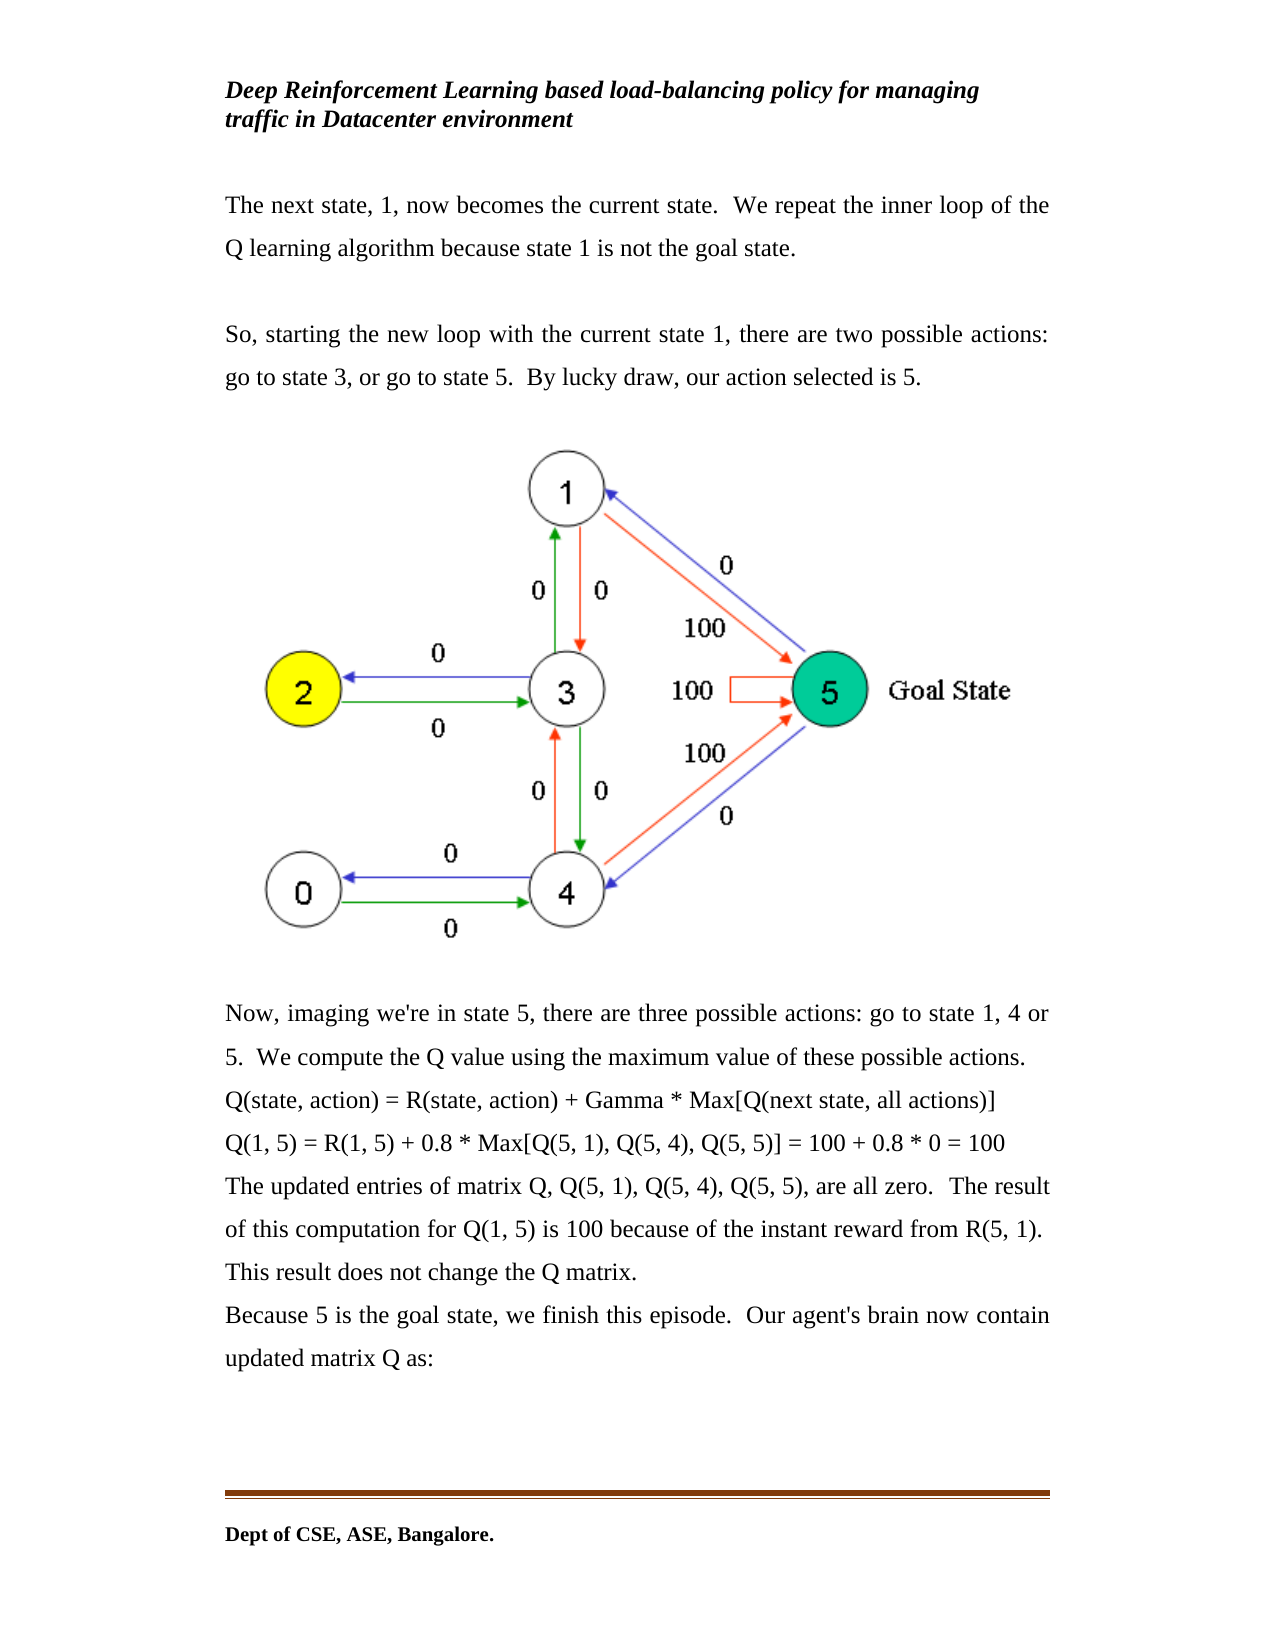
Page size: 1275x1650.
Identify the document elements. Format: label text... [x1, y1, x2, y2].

picture [261, 448, 1014, 941]
text Because 5 is the goal state, we finish this episode. Our agent's brain now contain updated matrix Q as: [225, 1300, 1050, 1372]
text Now, imaging we're in state 5, there are three possible actions: go to state 1, 4 or 5. We compute the Q value using the maximum value of these possible actions. [225, 998, 1050, 1070]
text So, starting the new loop with the current state 1, there are two possible actions: go to state 3, or go to state 5. By lucky draw, our action selected is 5. [225, 319, 1050, 391]
text The updated entries of matrix Q, Q(5, 1), Q(5, 4), Q(5, 5), are all zero. The result of this computation for Q(1, 5) is 100 because of the instant reward from R(5, 1). This result does not change the Q matrix. [225, 1171, 1050, 1286]
text Q(1, 5) = R(1, 5) + 0.8 * Max[Q(5, 1), Q(5, 4), Q(5, 5)] = 100 + 0.8 * 0 = 100 [225, 1128, 1050, 1157]
text The next state, 1, now becomes the current state. We repeat the inner loop of the Q learning algorithm because state 1 is not the goal state. [225, 190, 1050, 262]
text Q(state, action) = R(state, action) + Gamma * Max[Q(next state, all actions)] [225, 1085, 1050, 1113]
